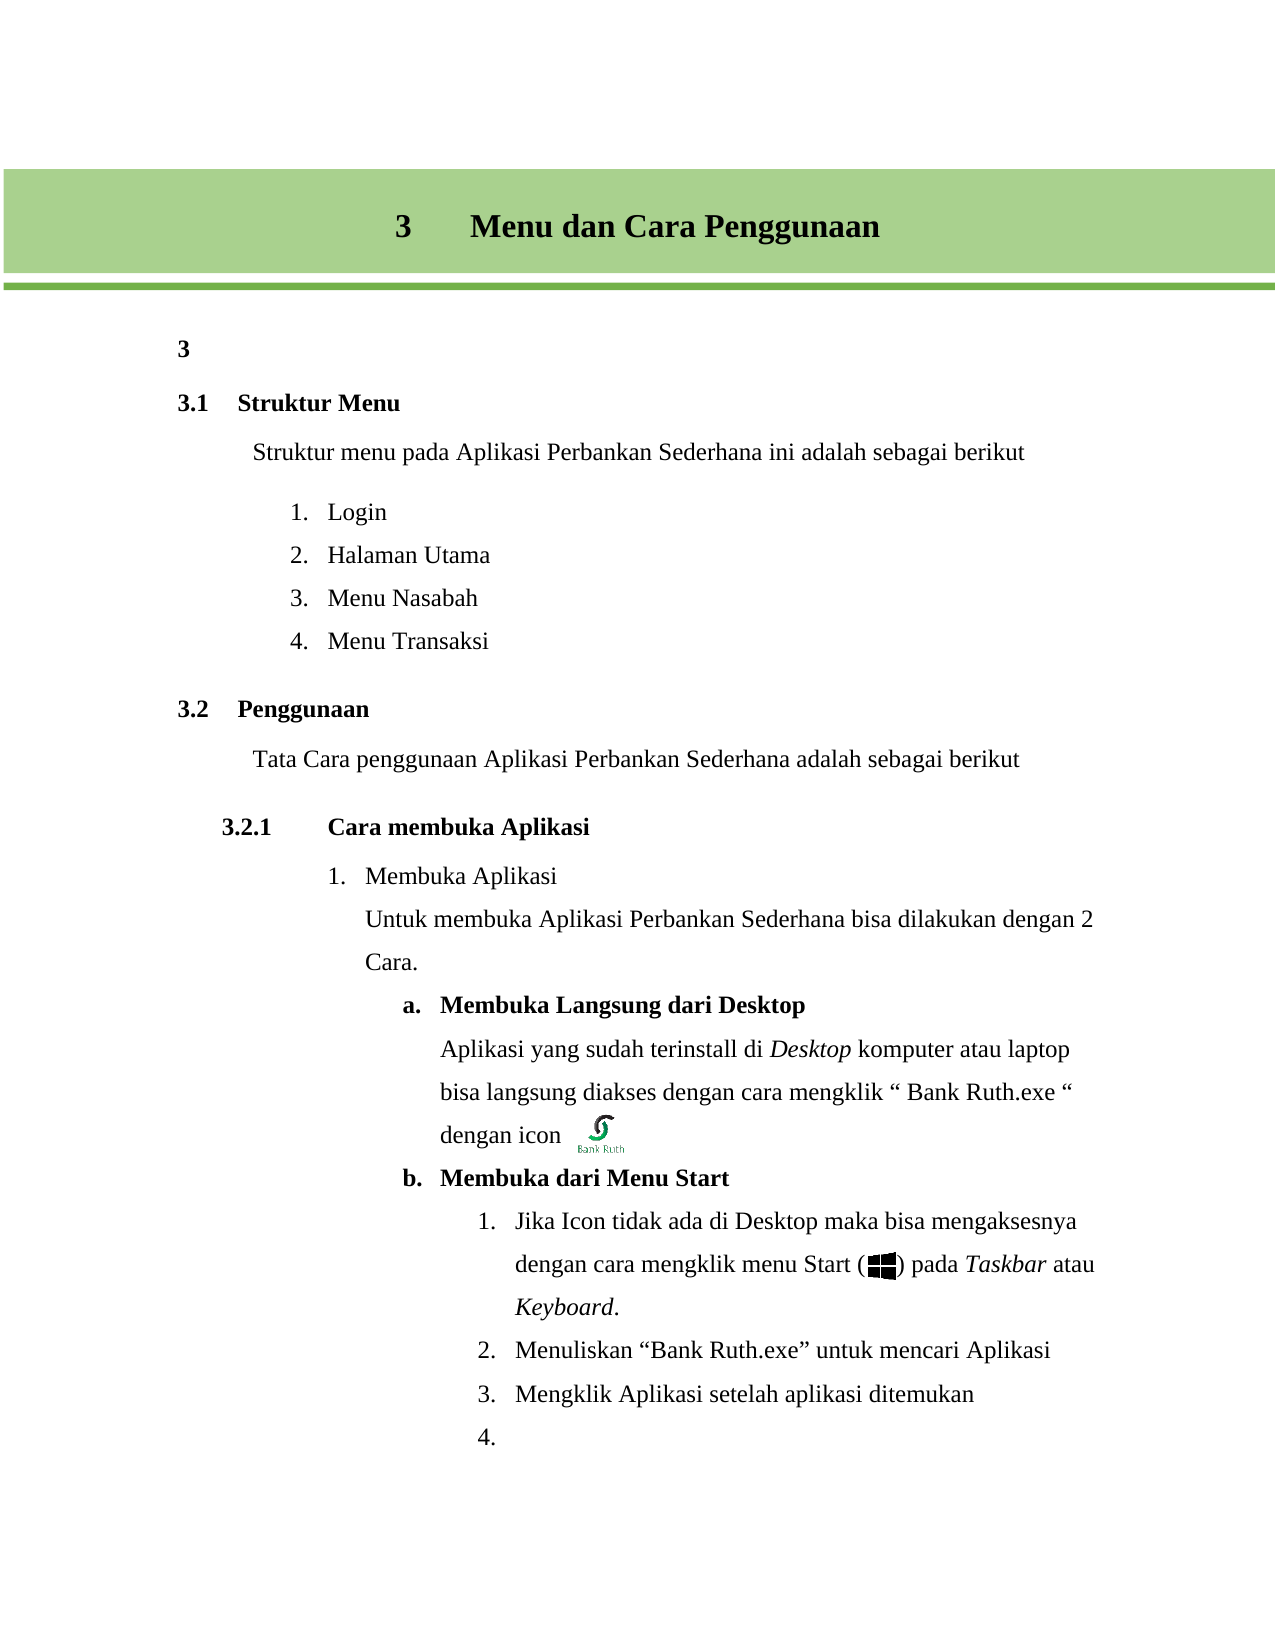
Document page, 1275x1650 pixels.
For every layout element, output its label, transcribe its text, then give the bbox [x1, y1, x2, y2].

list Login [290, 497, 1098, 526]
subtitle Struktur Menu [177, 388, 1098, 416]
list Membuka Aplikasi [327, 861, 1098, 890]
list Menu Nasabah [290, 583, 1098, 612]
list Menu Transaksi [290, 626, 1098, 655]
list Aplikasi yang sudah terinstall di Desktop komputer atau laptop bisa langsung diakses dengan cara mengklik “ Bank Ruth.exe “ dengan icon [440, 1034, 1098, 1149]
subtitle Cara membuka Aplikasi [222, 812, 1098, 841]
subtitle Penggunaan [177, 694, 1098, 723]
list Halaman Utama [290, 540, 1098, 569]
text Struktur menu pada Aplikasi Perbankan Sederhana ini adalah sebagai berikut [252, 437, 1098, 466]
list Membuka dari Menu Start [402, 1163, 1098, 1192]
list Mengklik Aplikasi setelah aplikasi ditemukan [477, 1379, 1098, 1407]
title 3 Menu dan Cara Penggunaan [177, 207, 1098, 245]
list Untuk membuka Aplikasi Perbankan Sederhana bisa dilakukan dengan 2 Cara. [365, 904, 1098, 976]
list Jika Icon tidak ada di Desktop maka bisa mengaksesnya dengan cara mengklik menu Start ( ) pada Taskbar atau Keyboard. [477, 1206, 1098, 1321]
list Menuliskan “Bank Ruth.exe” untuk mencari Aplikasi [477, 1336, 1098, 1364]
picture [868, 1252, 896, 1280]
list Membuka Langsung dari Desktop [402, 991, 1098, 1019]
picture [573, 1149, 627, 1155]
text Tata Cara penggunaan Aplikasi Perbankan Sederhana adalah sebagai berikut [252, 744, 1098, 772]
